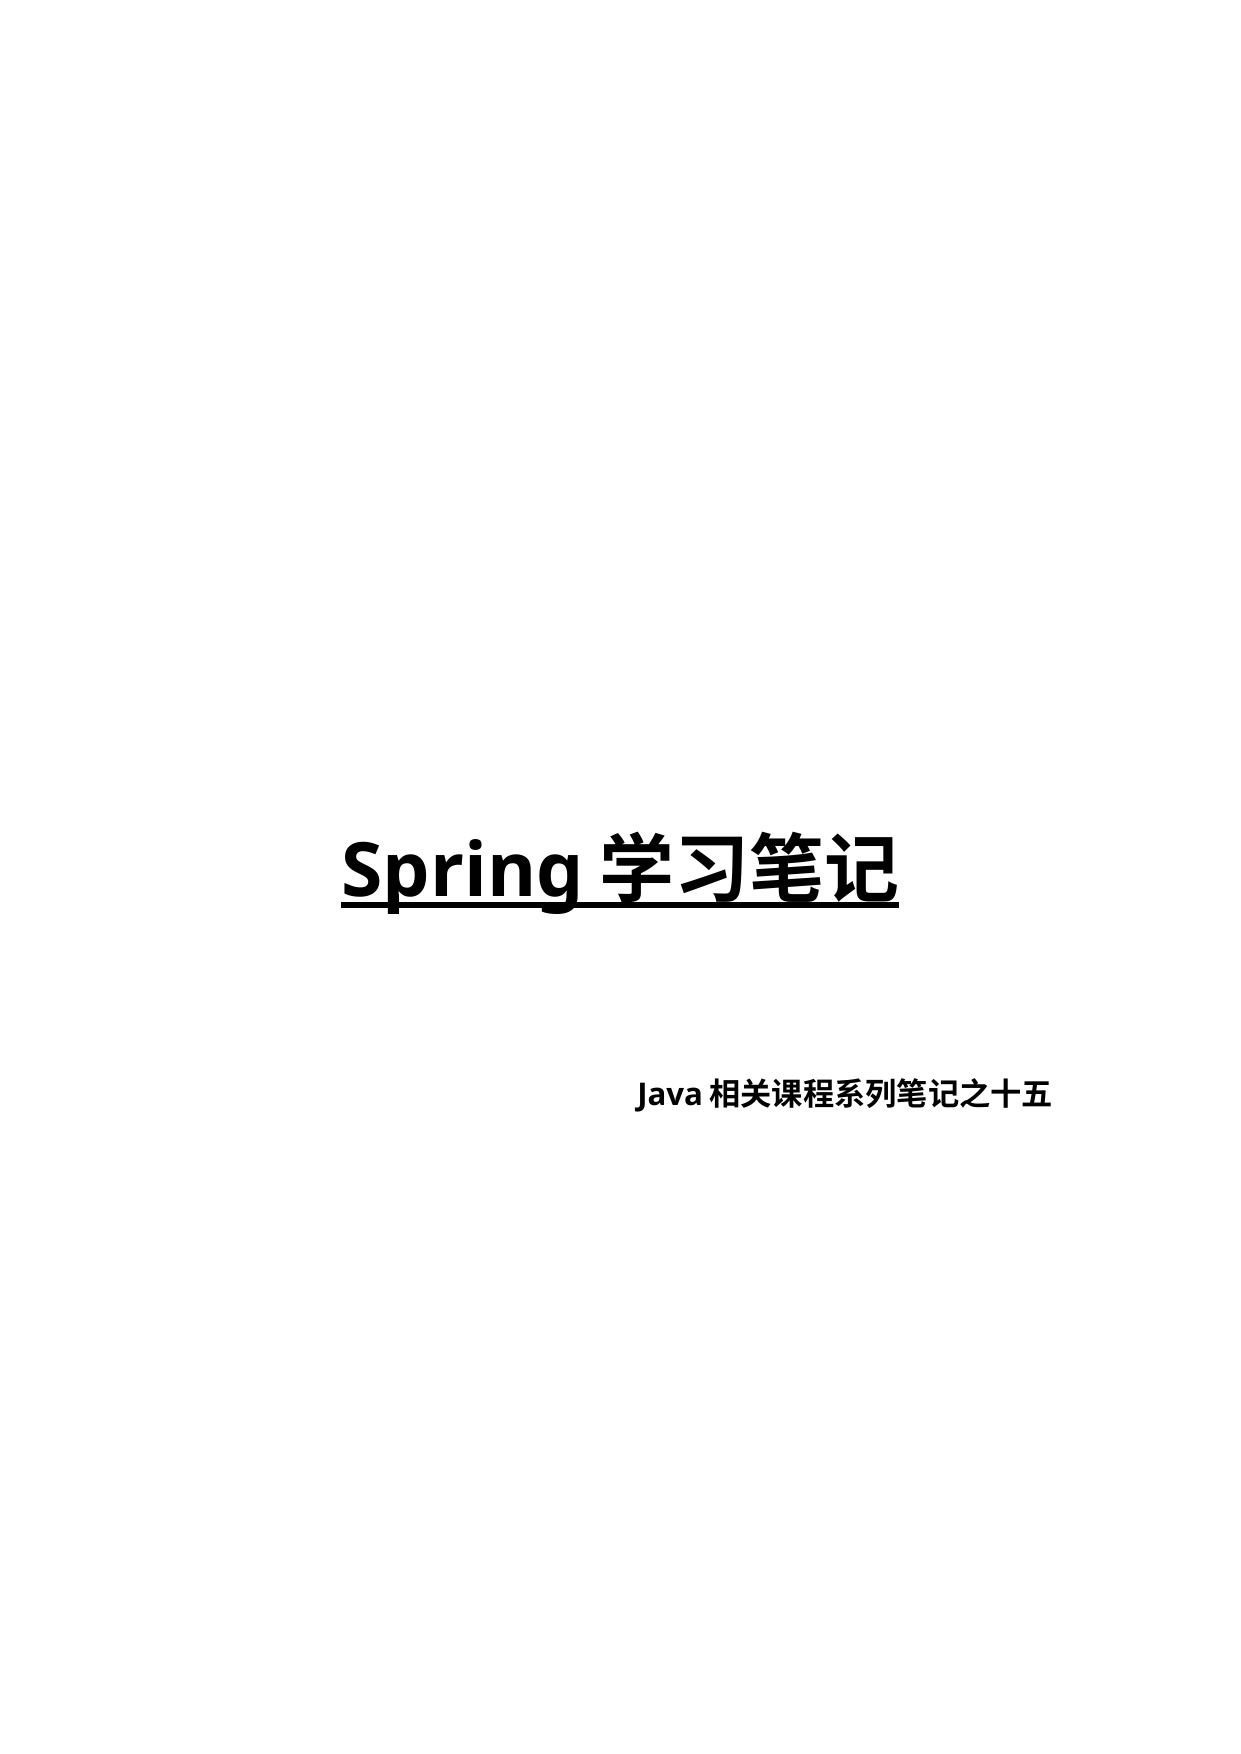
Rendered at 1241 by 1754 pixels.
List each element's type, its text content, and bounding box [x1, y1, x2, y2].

text Java相关课程系列笔记之十五 [187, 1059, 1053, 1124]
text Spring学习笔记 [187, 799, 1053, 929]
